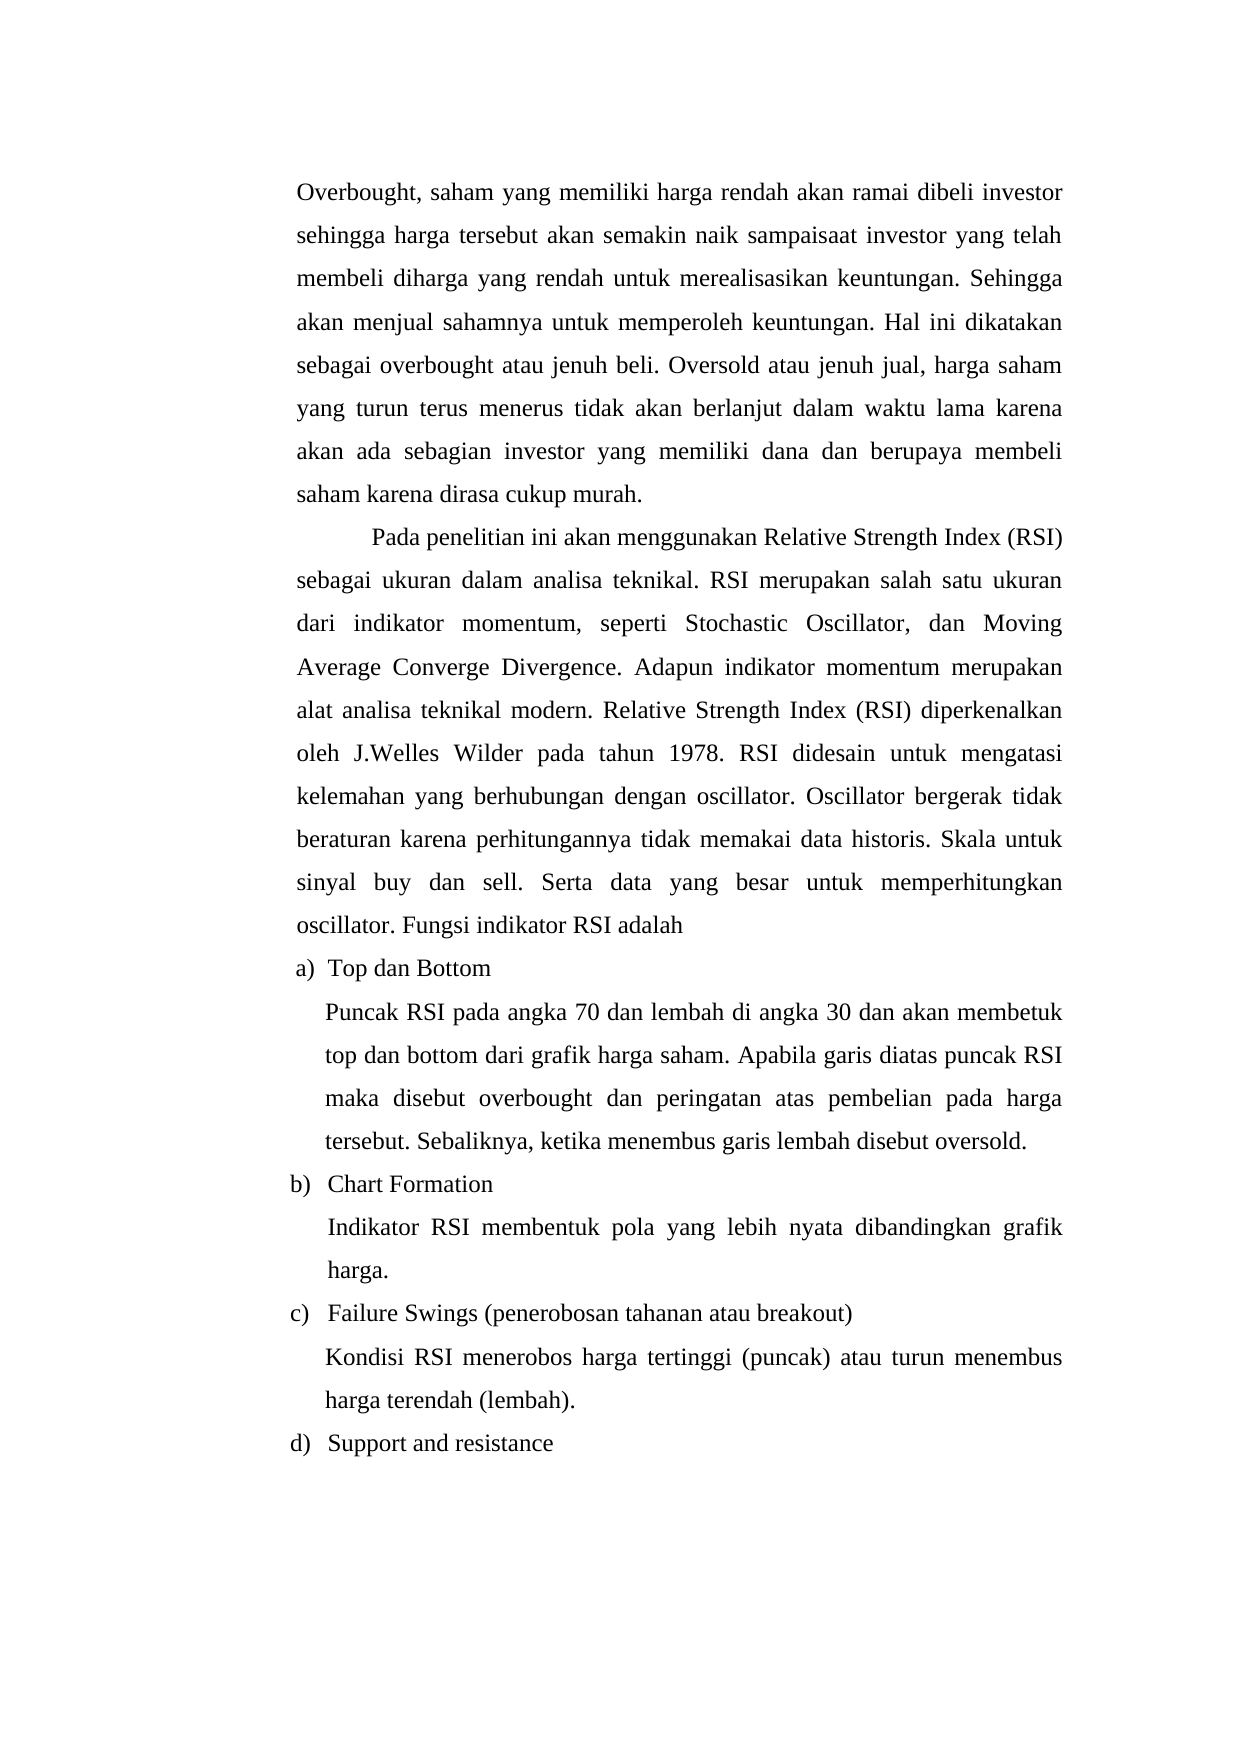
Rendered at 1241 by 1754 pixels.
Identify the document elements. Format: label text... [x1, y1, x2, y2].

text Kondisi RSI menerobos harga tertinggi (puncak) atau turun menembus harga terendah (lembah). [325, 1342, 1063, 1413]
text Pada penelitian ini akan menggunakan Relative Strength Index (RSI) sebagai ukuran dalam analisa teknikal. RSI merupakan salah satu ukuran dari indikator momentum, seperti Stochastic Oscillator, dan Moving Average Converge Divergence. Adapun indikator momentum merupakan alat analisa teknikal modern. Relative Strength Index (RSI) diperkenalkan oleh J.Welles Wilder pada tahun 1978. RSI didesain untuk mengatasi kelemahan yang berhubungan dengan oscillator. Oscillator bergerak tidak beraturan karena perhitungannya tidak memakai data historis. Skala untuk sinyal buy dan sell. Serta data yang besar untuk memperhitungkan oscillator. Fungsi indikator RSI adalah [296, 522, 1063, 939]
list Failure Swings (penerobosan tahanan atau breakout) [290, 1298, 1063, 1327]
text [296, 177, 1063, 508]
list Support and resistance [290, 1428, 1063, 1457]
list Top dan Bottom [295, 953, 1063, 982]
list Chart Formation [290, 1169, 1063, 1198]
text Puncak RSI pada angka 70 dan lembah di angka 30 dan akan membetuk top dan bottom dari grafik harga saham. Apabila garis diatas puncak RSI maka disebut overbought dan peringatan atas pembelian pada harga tersebut. Sebaliknya, ketika menembus garis lembah disebut oversold. [325, 997, 1063, 1155]
list Indikator RSI membentuk pola yang lebih nyata dibandingkan grafik harga. [327, 1212, 1063, 1284]
